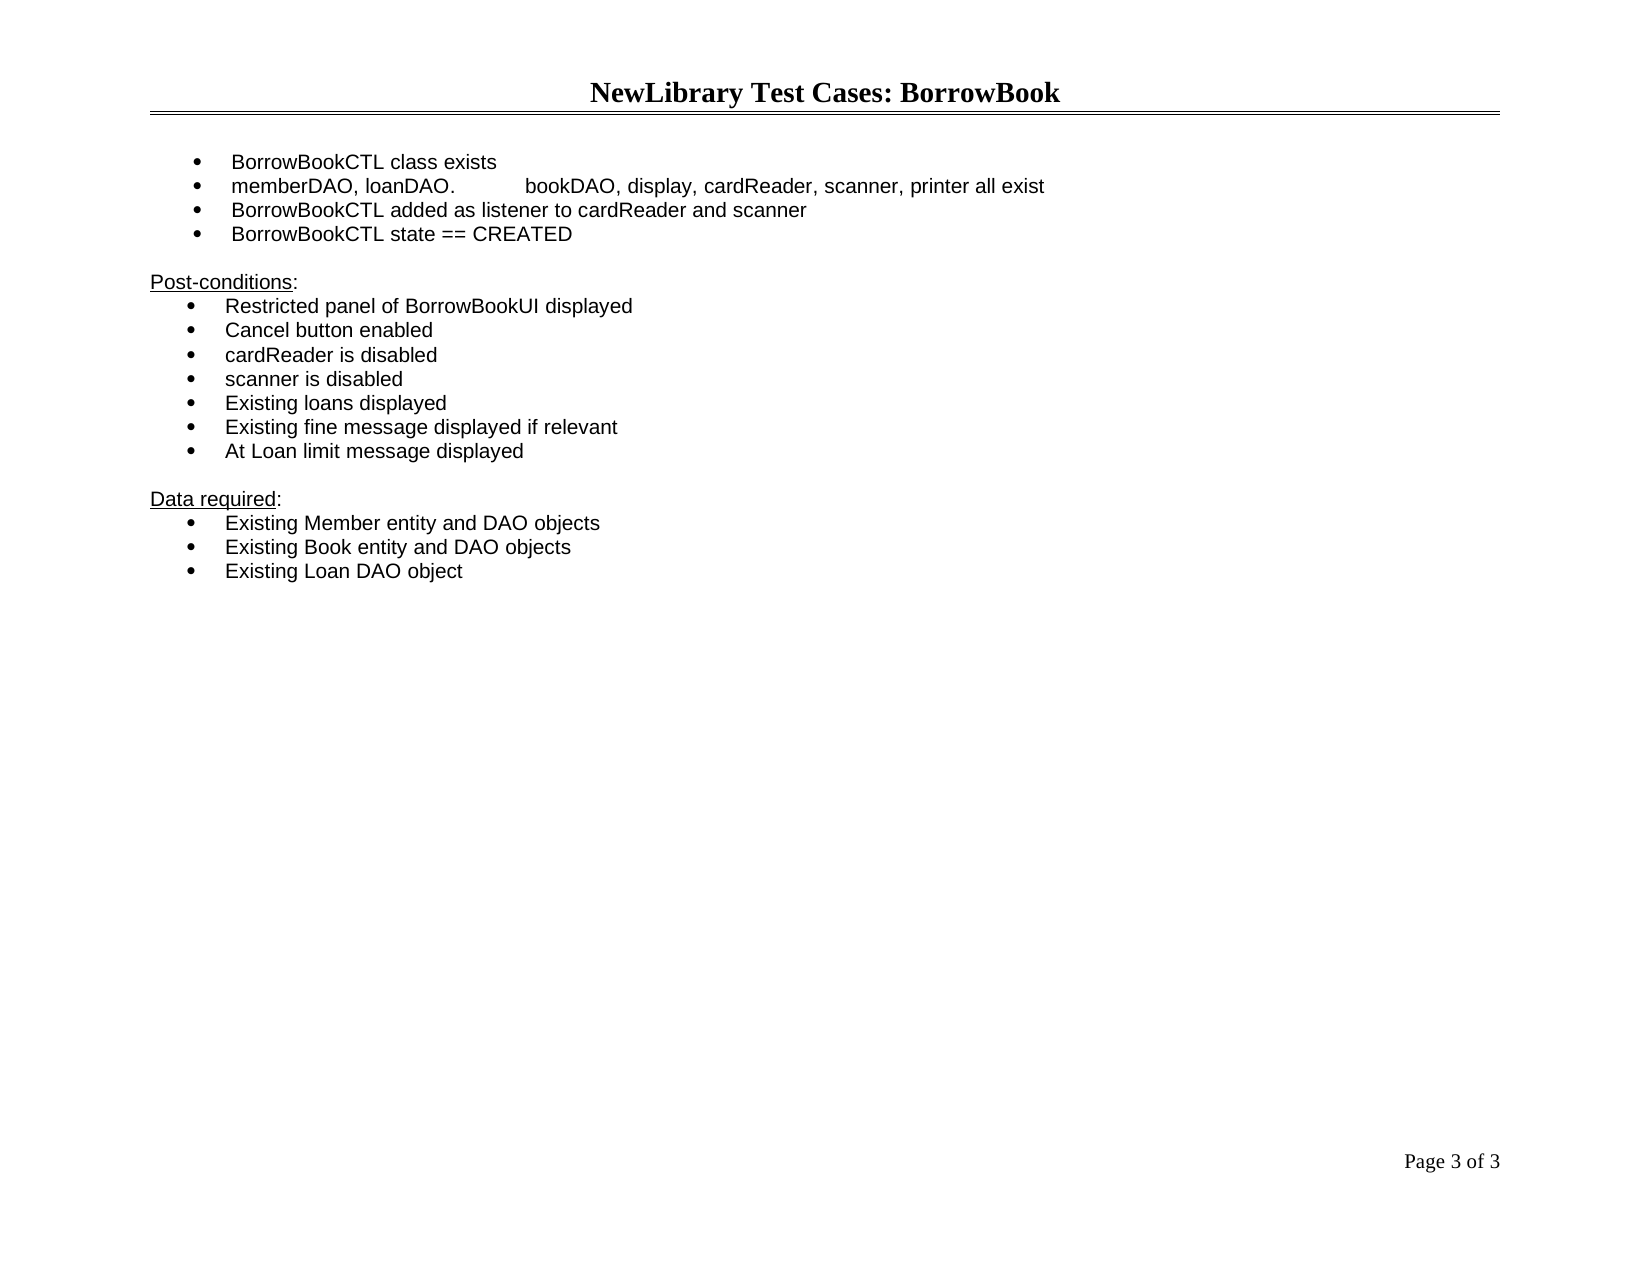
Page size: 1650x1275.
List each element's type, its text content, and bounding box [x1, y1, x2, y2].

list Existing fine message displayed if relevant [187, 415, 1500, 439]
list Existing loans displayed [187, 391, 1500, 415]
list Existing Book entity and DAO objects [187, 535, 1500, 559]
text Post-conditions: [150, 270, 1500, 294]
list At Loan limit message displayed [187, 439, 1500, 463]
list BorrowBookCTL class exists [194, 150, 1500, 174]
text Data required: [150, 487, 1500, 511]
list Existing Member entity and DAO objects [187, 511, 1500, 535]
list Restricted panel of BorrowBookUI displayed [187, 294, 1500, 318]
list scanner is disabled [187, 367, 1500, 391]
list BorrowBookCTL state == CREATED [194, 222, 1500, 246]
list BorrowBookCTL added as listener to cardReader and scanner [194, 198, 1500, 222]
list Existing Loan DAO object [187, 559, 1500, 583]
list memberDAO, loanDAO. bookDAO, display, cardReader, scanner, printer all exist [194, 174, 1500, 198]
list Cancel button enabled [187, 318, 1500, 342]
list cardReader is disabled [187, 342, 1500, 367]
